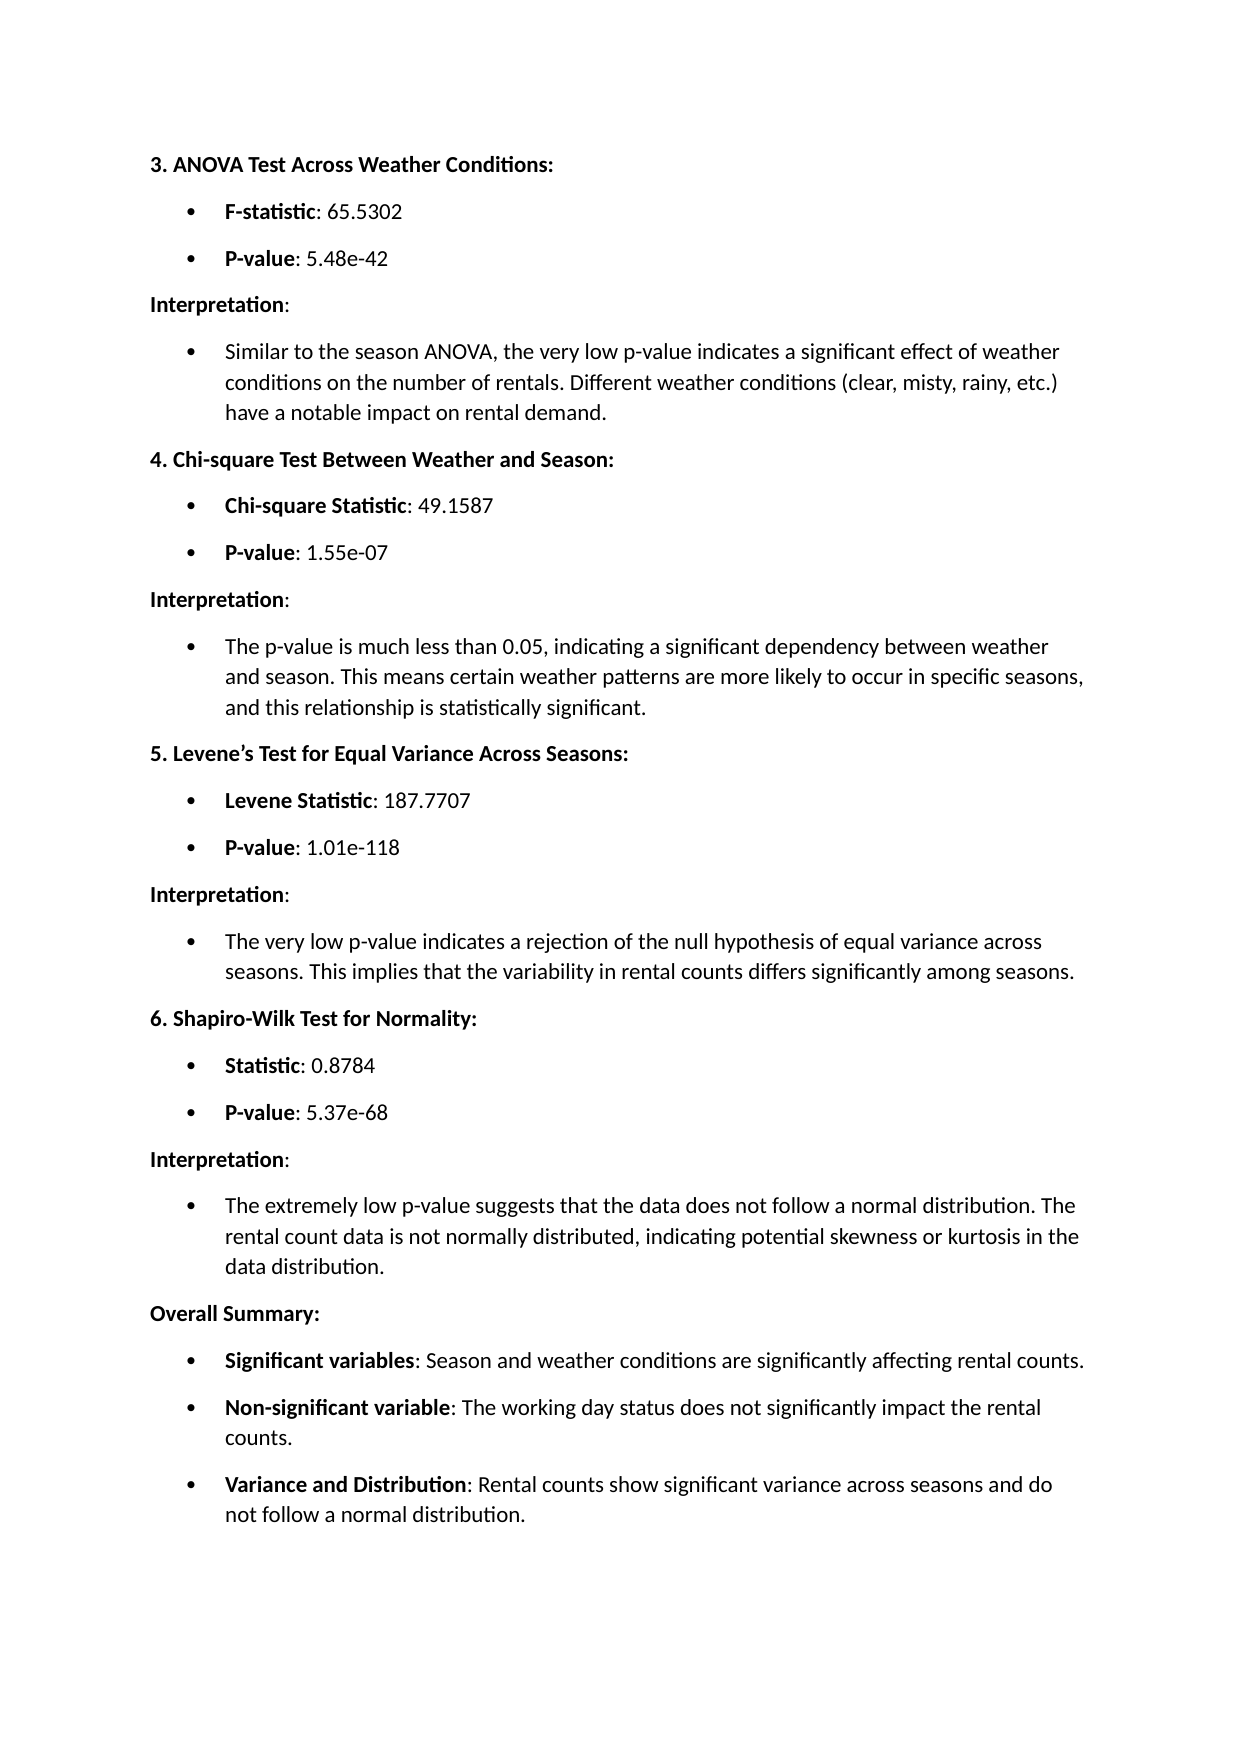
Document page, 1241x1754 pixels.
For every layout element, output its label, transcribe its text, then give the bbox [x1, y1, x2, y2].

list P-value: 1.01e-118 [187, 833, 1090, 861]
list F-statistic: 65.5302 [187, 197, 1090, 225]
list Levene Statistic: 187.7707 [187, 786, 1090, 814]
list Statistic: 0.8784 [187, 1051, 1090, 1079]
list The extremely low p-value suggests that the data does not follow a normal distribution. The rental count data is not normally distributed, indicating potential skewness or kurtosis in the data distribution. [187, 1192, 1090, 1280]
list Variance and Distribution: Rental counts show significant variance across seasons and do not follow a normal distribution. [187, 1470, 1090, 1528]
list Non-significant variable: The working day status does not significantly impact the rental counts. [187, 1393, 1090, 1451]
list P-value: 5.37e-68 [187, 1098, 1090, 1126]
text Interpretation: [150, 880, 1090, 908]
list Significant variables: Season and weather conditions are significantly affecting rental counts. [187, 1346, 1090, 1374]
text 4. Chi-square Test Between Weather and Season: [150, 445, 1090, 473]
list P-value: 5.48e-42 [187, 244, 1090, 272]
text Interpretation: [150, 1145, 1090, 1173]
text Overall Summary: [150, 1299, 1090, 1327]
list The very low p-value indicates a rejection of the null hypothesis of equal variance across seasons. This implies that the variability in rental counts differs significantly among seasons. [187, 927, 1090, 985]
list Chi-square Statistic: 49.1587 [187, 492, 1090, 520]
text 3. ANOVA Test Across Weather Conditions: [150, 150, 1090, 178]
list P-value: 1.55e-07 [187, 538, 1090, 567]
text Interpretation: [150, 585, 1090, 613]
list Similar to the season ANOVA, the very low p-value indicates a significant effect of weather conditions on the number of rentals. Different weather conditions (clear, misty, rainy, etc.) have a notable impact on rental demand. [187, 337, 1090, 426]
list The p-value is much less than 0.05, indicating a significant dependency between weather and season. This means certain weather patterns are more likely to occur in specific seasons, and this relationship is statistically significant. [187, 632, 1090, 721]
text 5. Levene’s Test for Equal Variance Across Seasons: [150, 739, 1090, 768]
text 6. Shapiro-Wilk Test for Normality: [150, 1004, 1090, 1032]
text Interpretation: [150, 291, 1090, 319]
